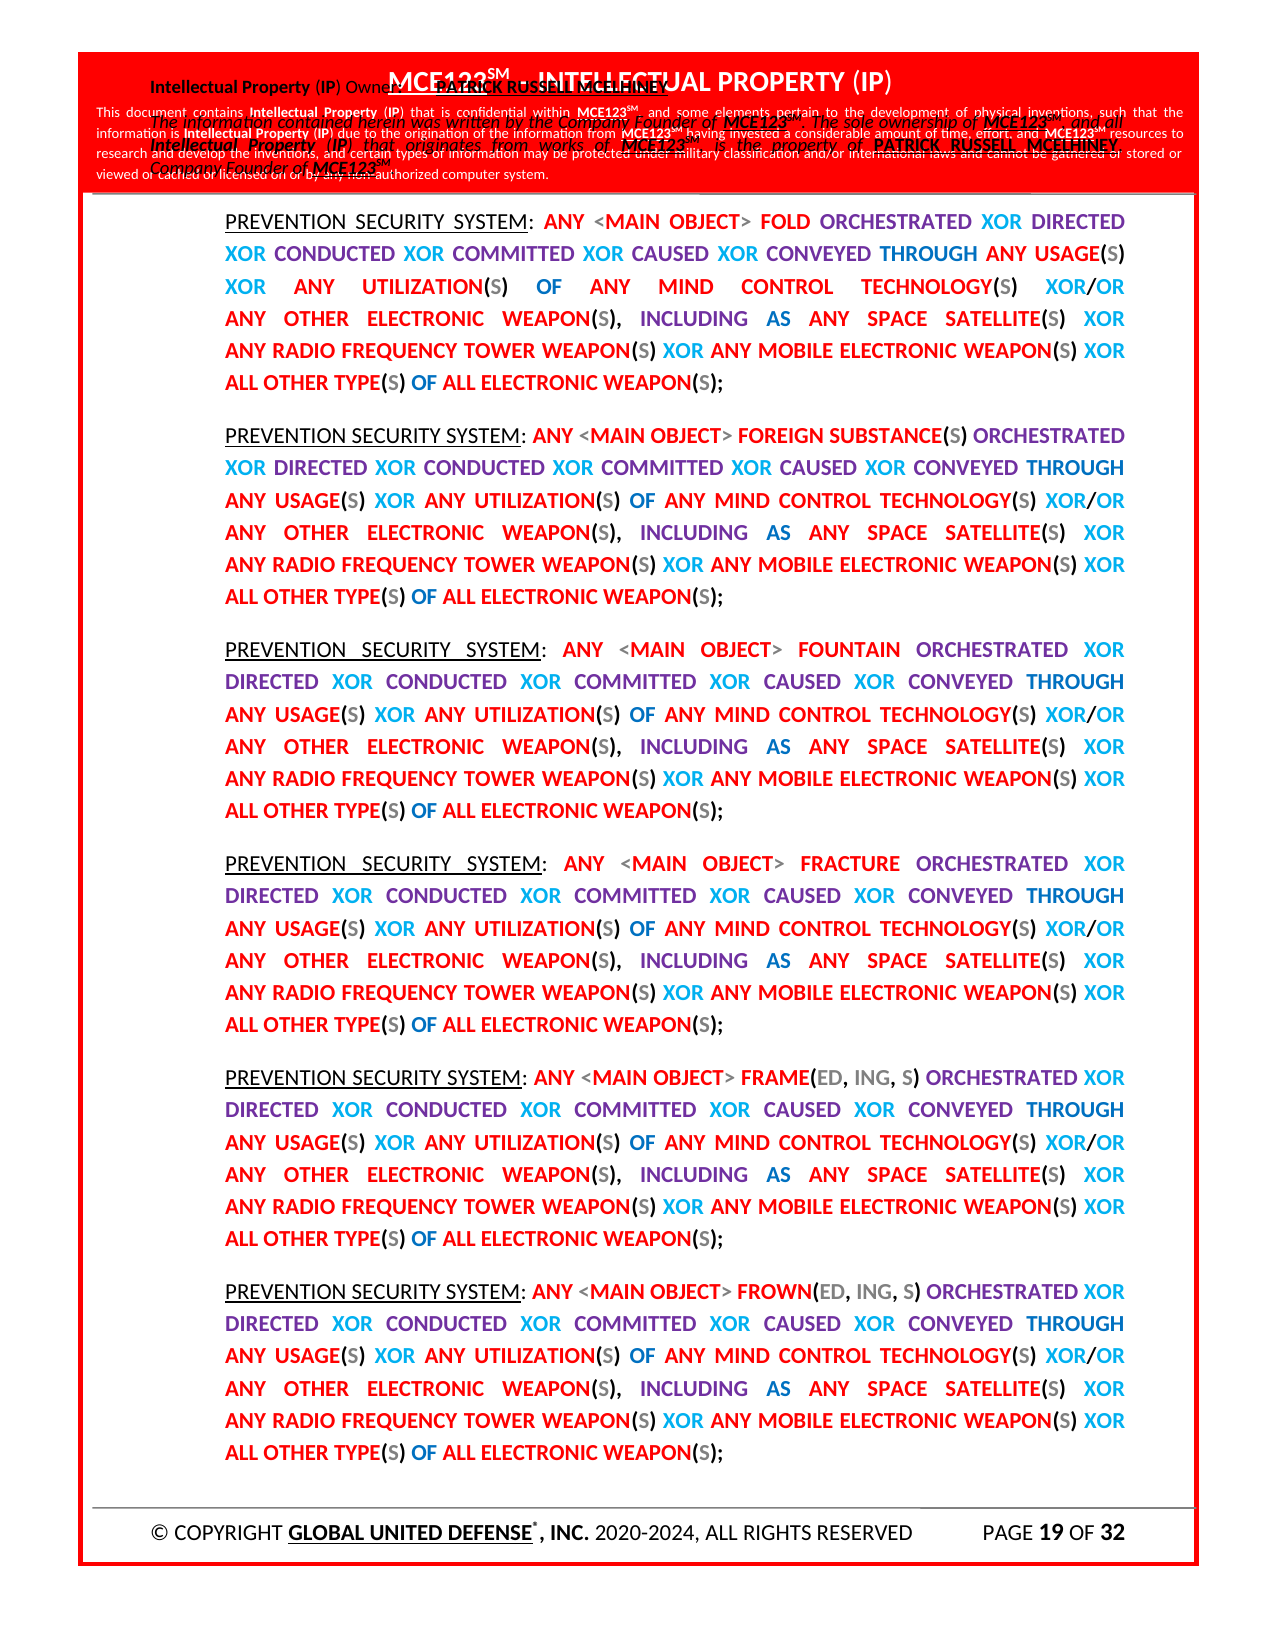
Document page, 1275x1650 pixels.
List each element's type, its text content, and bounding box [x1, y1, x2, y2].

text PREVENTION SECURITY SYSTEM: ANY <MAIN OBJECT> FOUNTAIN ORCHESTRATED XOR DIRECTED XOR CONDUCTED XOR COMMITTED XOR CAUSED XOR CONVEYED THROUGH ANY USAGE(S) XOR ANY UTILIZATION(S) OF ANY MIND CONTROL TECHNOLOGY(S) XOR/OR ANY OTHER ELECTRONIC WEAPON(S), INCLUDING AS ANY SPACE SATELLITE(S) XOR ANY RADIO FREQUENCY TOWER WEAPON(S) XOR ANY MOBILE ELECTRONIC WEAPON(S) XOR ALL OTHER TYPE(S) OF ALL ELECTRONIC WEAPON(S); [225, 635, 1125, 824]
text PREVENTION SECURITY SYSTEM: ANY <MAIN OBJECT> FRACTURE ORCHESTRATED XOR DIRECTED XOR CONDUCTED XOR COMMITTED XOR CAUSED XOR CONVEYED THROUGH ANY USAGE(S) XOR ANY UTILIZATION(S) OF ANY MIND CONTROL TECHNOLOGY(S) XOR/OR ANY OTHER ELECTRONIC WEAPON(S), INCLUDING AS ANY SPACE SATELLITE(S) XOR ANY RADIO FREQUENCY TOWER WEAPON(S) XOR ANY MOBILE ELECTRONIC WEAPON(S) XOR ALL OTHER TYPE(S) OF ALL ELECTRONIC WEAPON(S); [225, 849, 1125, 1038]
text PREVENTION SECURITY SYSTEM: ANY <MAIN OBJECT> FROWN(ED, ING, S) ORCHESTRATED XOR DIRECTED XOR CONDUCTED XOR COMMITTED XOR CAUSED XOR CONVEYED THROUGH ANY USAGE(S) XOR ANY UTILIZATION(S) OF ANY MIND CONTROL TECHNOLOGY(S) XOR/OR ANY OTHER ELECTRONIC WEAPON(S), INCLUDING AS ANY SPACE SATELLITE(S) XOR ANY RADIO FREQUENCY TOWER WEAPON(S) XOR ANY MOBILE ELECTRONIC WEAPON(S) XOR ALL OTHER TYPE(S) OF ALL ELECTRONIC WEAPON(S); [225, 1277, 1125, 1466]
text PREVENTION SECURITY SYSTEM: ANY <MAIN OBJECT> FOREIGN SUBSTANCE(S) ORCHESTRATED XOR DIRECTED XOR CONDUCTED XOR COMMITTED XOR CAUSED XOR CONVEYED THROUGH ANY USAGE(S) XOR ANY UTILIZATION(S) OF ANY MIND CONTROL TECHNOLOGY(S) XOR/OR ANY OTHER ELECTRONIC WEAPON(S), INCLUDING AS ANY SPACE SATELLITE(S) XOR ANY RADIO FREQUENCY TOWER WEAPON(S) XOR ANY MOBILE ELECTRONIC WEAPON(S) XOR ALL OTHER TYPE(S) OF ALL ELECTRONIC WEAPON(S); [225, 421, 1125, 610]
text PREVENTION SECURITY SYSTEM: ANY <MAIN OBJECT> FRAME(ED, ING, S) ORCHESTRATED XOR DIRECTED XOR CONDUCTED XOR COMMITTED XOR CAUSED XOR CONVEYED THROUGH ANY USAGE(S) XOR ANY UTILIZATION(S) OF ANY MIND CONTROL TECHNOLOGY(S) XOR/OR ANY OTHER ELECTRONIC WEAPON(S), INCLUDING AS ANY SPACE SATELLITE(S) XOR ANY RADIO FREQUENCY TOWER WEAPON(S) XOR ANY MOBILE ELECTRONIC WEAPON(S) XOR ALL OTHER TYPE(S) OF ALL ELECTRONIC WEAPON(S); [225, 1063, 1125, 1252]
text PREVENTION SECURITY SYSTEM: ANY <MAIN OBJECT> FOLD ORCHESTRATED XOR DIRECTED XOR CONDUCTED XOR COMMITTED XOR CAUSED XOR CONVEYED THROUGH ANY USAGE(S) XOR ANY UTILIZATION(S) OF ANY MIND CONTROL TECHNOLOGY(S) XOR/OR ANY OTHER ELECTRONIC WEAPON(S), INCLUDING AS ANY SPACE SATELLITE(S) XOR ANY RADIO FREQUENCY TOWER WEAPON(S) XOR ANY MOBILE ELECTRONIC WEAPON(S) XOR ALL OTHER TYPE(S) OF ALL ELECTRONIC WEAPON(S); [225, 207, 1125, 396]
